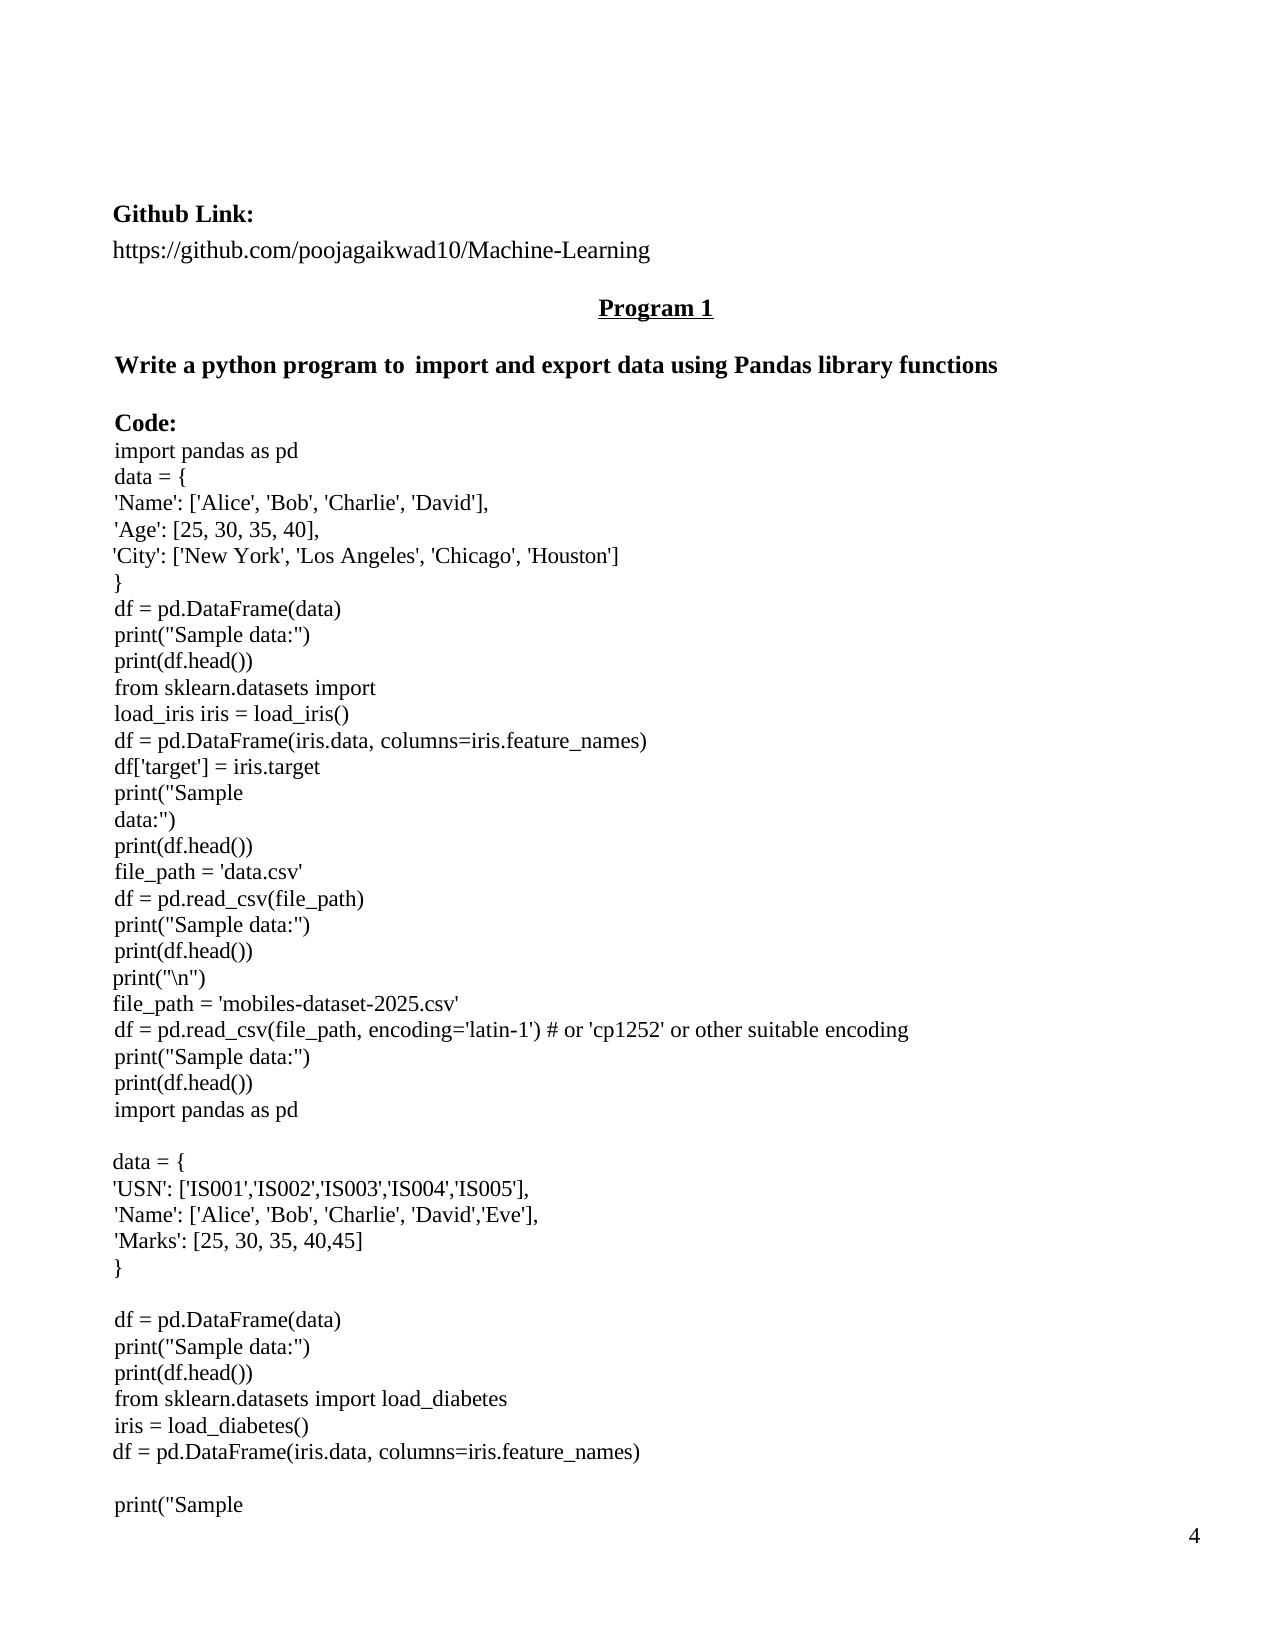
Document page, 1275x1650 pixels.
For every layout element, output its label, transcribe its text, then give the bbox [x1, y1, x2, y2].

text data = { [112, 1148, 1200, 1175]
text print("Sample data:") print(df.head()) file_path = 'data.csv' [114, 779, 309, 885]
text print("\n") [112, 964, 1200, 990]
text print(df.head()) import pandas as pd [114, 1069, 309, 1122]
text 'Name': ['Alice', 'Bob', 'Charlie', 'David'], 'Age': [25, 30, 35, 40], [114, 489, 522, 542]
text 'Name': ['Alice', 'Bob', 'Charlie', 'David','Eve'], 'Marks': [25, 30, 35, 40,45] [114, 1201, 547, 1254]
text } [112, 1254, 1200, 1280]
text df = pd.read_csv(file_path, encoding='latin-1') # or 'cp1252' or other suitable encoding print("Sample data:") [114, 1017, 1024, 1069]
text file_path = 'mobiles-dataset-2025.csv' [112, 990, 1200, 1017]
text https://github.com/poojagaikwad10/Machine-Learning [112, 236, 1200, 264]
text from sklearn.datasets import load_diabetes iris = load_diabetes() [114, 1386, 522, 1438]
text Write a python program to import and export data using Pandas library functions Code: [114, 322, 1024, 437]
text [114, 1491, 309, 1517]
text import pandas as pd data = { [114, 437, 309, 489]
text df = pd.read_csv(file_path) print("Sample data:") print(df.head()) [114, 885, 438, 964]
text df = pd.DataFrame(iris.data, columns=iris.feature_names) df['target'] = iris.target [114, 727, 659, 779]
text df = pd.DataFrame(data) print("Sample data:") print(df.head()) [114, 1306, 438, 1386]
text 'City': ['New York', 'Los Angeles', 'Chicago', 'Houston'] [112, 542, 1200, 568]
text from sklearn.datasets import load_iris iris = load_iris() [114, 674, 461, 727]
text df = pd.DataFrame(iris.data, columns=iris.feature_names) [112, 1438, 1200, 1464]
text Github Link: [112, 199, 1200, 228]
text Program 1 [598, 293, 1200, 322]
text df = pd.DataFrame(data) print("Sample data:") print(df.head()) [114, 595, 438, 674]
text } [112, 568, 1200, 595]
text 'USN': ['IS001','IS002','IS003','IS004','IS005'], [112, 1175, 1200, 1201]
